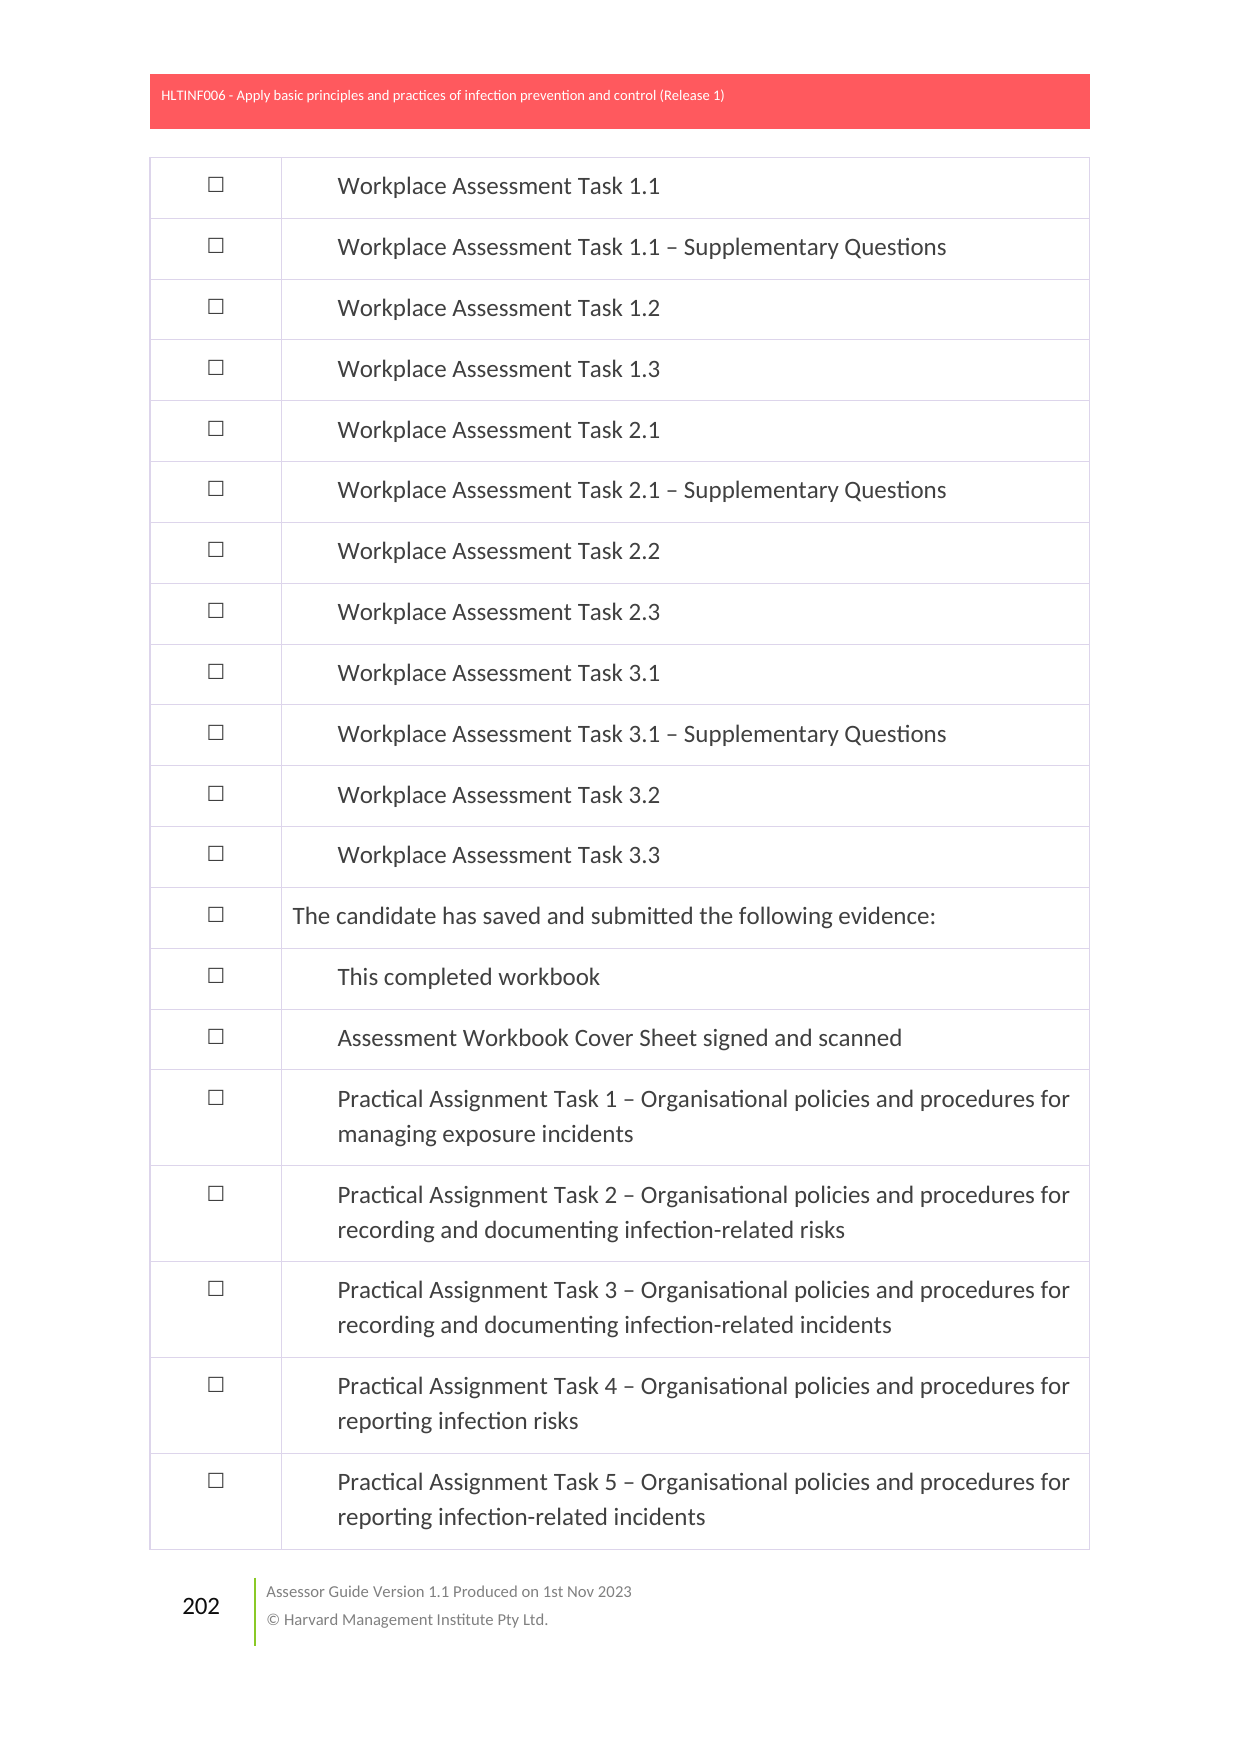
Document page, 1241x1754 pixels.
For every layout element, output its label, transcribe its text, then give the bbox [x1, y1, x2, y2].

table_cell Workplace Assessment Task 3.3 [282, 827, 1089, 887]
table_cell Workplace Assessment Task 3.1 [282, 645, 1089, 704]
table_cell Practical Assignment Task 1 – Organisational policies and procedures for managing exposure incidents [282, 1070, 1089, 1165]
table_cell [151, 1010, 281, 1069]
table_cell [151, 645, 281, 704]
table_cell Workplace Assessment Task 2.1 – Supplementary Questions [282, 462, 1089, 522]
table_cell [151, 1070, 281, 1165]
table_cell The candidate has saved and submitted the following evidence: [282, 888, 1089, 948]
table_cell [151, 523, 281, 583]
table_header Workplace Assessment Task 1.1 [282, 158, 1089, 218]
table_cell [151, 462, 281, 522]
table_cell [151, 584, 281, 643]
table_cell Workplace Assessment Task 1.3 [282, 340, 1089, 400]
table_cell Practical Assignment Task 4 – Organisational policies and procedures for reporting infection risks [282, 1358, 1089, 1453]
table_cell Practical Assignment Task 5 – Organisational policies and procedures for reporting infection-related incidents [282, 1454, 1089, 1548]
table_cell [151, 827, 281, 887]
table_cell Workplace Assessment Task 3.1 – Supplementary Questions [282, 705, 1089, 765]
table_cell Workplace Assessment Task 2.3 [282, 584, 1089, 643]
table_cell Workplace Assessment Task 3.2 [282, 766, 1089, 826]
table_header [151, 158, 281, 218]
table_cell [151, 1262, 281, 1357]
table_cell [151, 705, 281, 765]
table_cell Workplace Assessment Task 1.1 – Supplementary Questions [282, 219, 1089, 278]
table_cell [151, 949, 281, 1008]
table_cell Workplace Assessment Task 2.1 [282, 401, 1089, 461]
table_cell Assessment Workbook Cover Sheet signed and scanned [282, 1010, 1089, 1069]
table_cell [151, 401, 281, 461]
table_cell Practical Assignment Task 2 – Organisational policies and procedures for recording and documenting infection-related risks [282, 1166, 1089, 1261]
table_cell [151, 766, 281, 826]
table_cell [151, 340, 281, 400]
table_cell [151, 280, 281, 339]
table_cell [151, 219, 281, 278]
table_cell Workplace Assessment Task 2.2 [282, 523, 1089, 583]
table_cell Workplace Assessment Task 1.2 [282, 280, 1089, 339]
table_cell [151, 888, 281, 948]
table_cell [151, 1166, 281, 1261]
table_cell Practical Assignment Task 3 – Organisational policies and procedures for recording and documenting infection-related incidents [282, 1262, 1089, 1357]
table_cell [151, 1358, 281, 1453]
table_cell This completed workbook [282, 949, 1089, 1008]
table_cell [151, 1454, 281, 1548]
